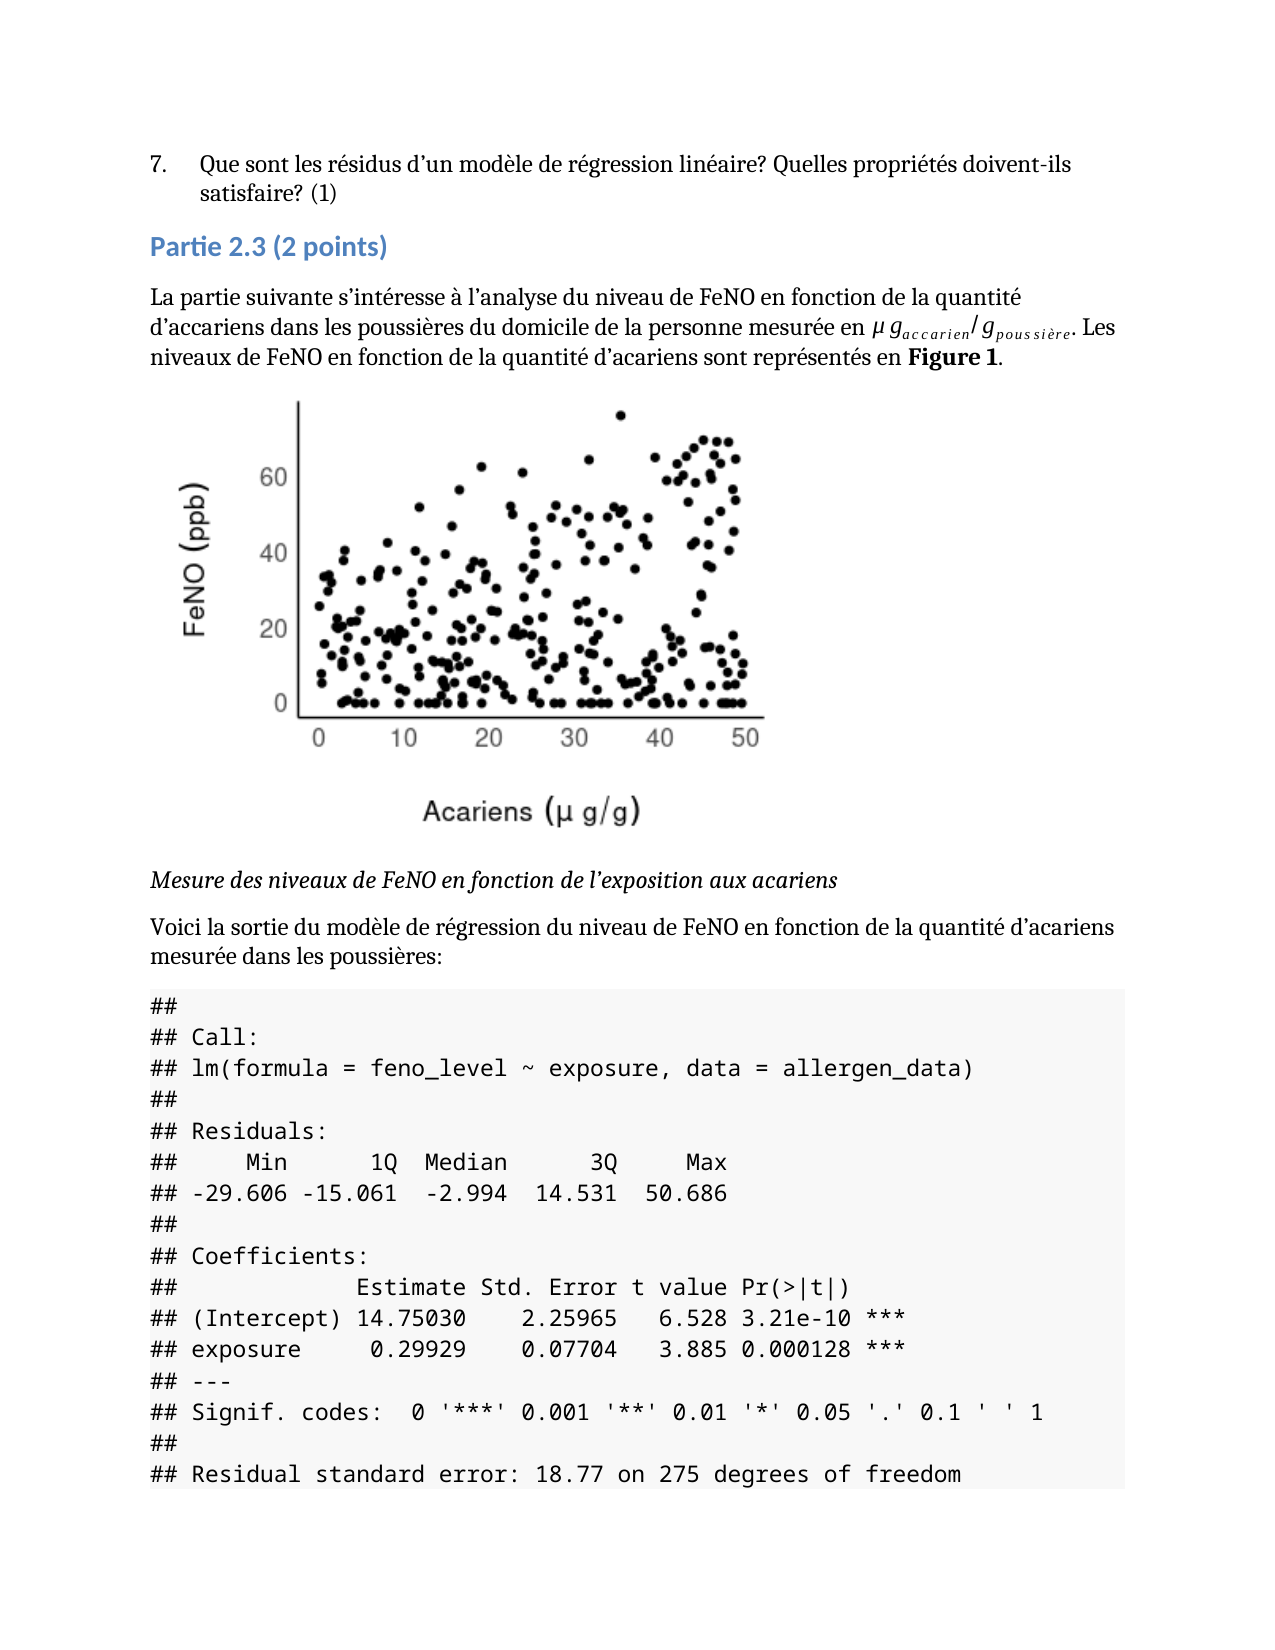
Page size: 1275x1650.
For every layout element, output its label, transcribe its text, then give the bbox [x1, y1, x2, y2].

picture [168, 390, 776, 845]
list Que sont les résidus d’un modèle de régression linéaire? Quelles propriétés doivent-ils satisfaire? (1) [150, 150, 1125, 207]
subtitle Partie 2.3 (2 points) [150, 228, 1125, 264]
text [150, 989, 1125, 1489]
text Mesure des niveaux de FeNO en fonction de l’exposition aux acariens [150, 866, 1125, 894]
text Voici la sortie du modèle de régression du niveau de FeNO en fonction de la quantité d’acariens mesurée dans les poussières: [150, 913, 1125, 971]
text La partie suivante s’intéresse à l’analyse du niveau de FeNO en fonction de la quantité d’accariens dans les poussières du domicile de la personne mesurée en . Les niveaux de FeNO en fonction de la quantité d’acariens sont représentés en Figure 1. [150, 283, 1125, 372]
